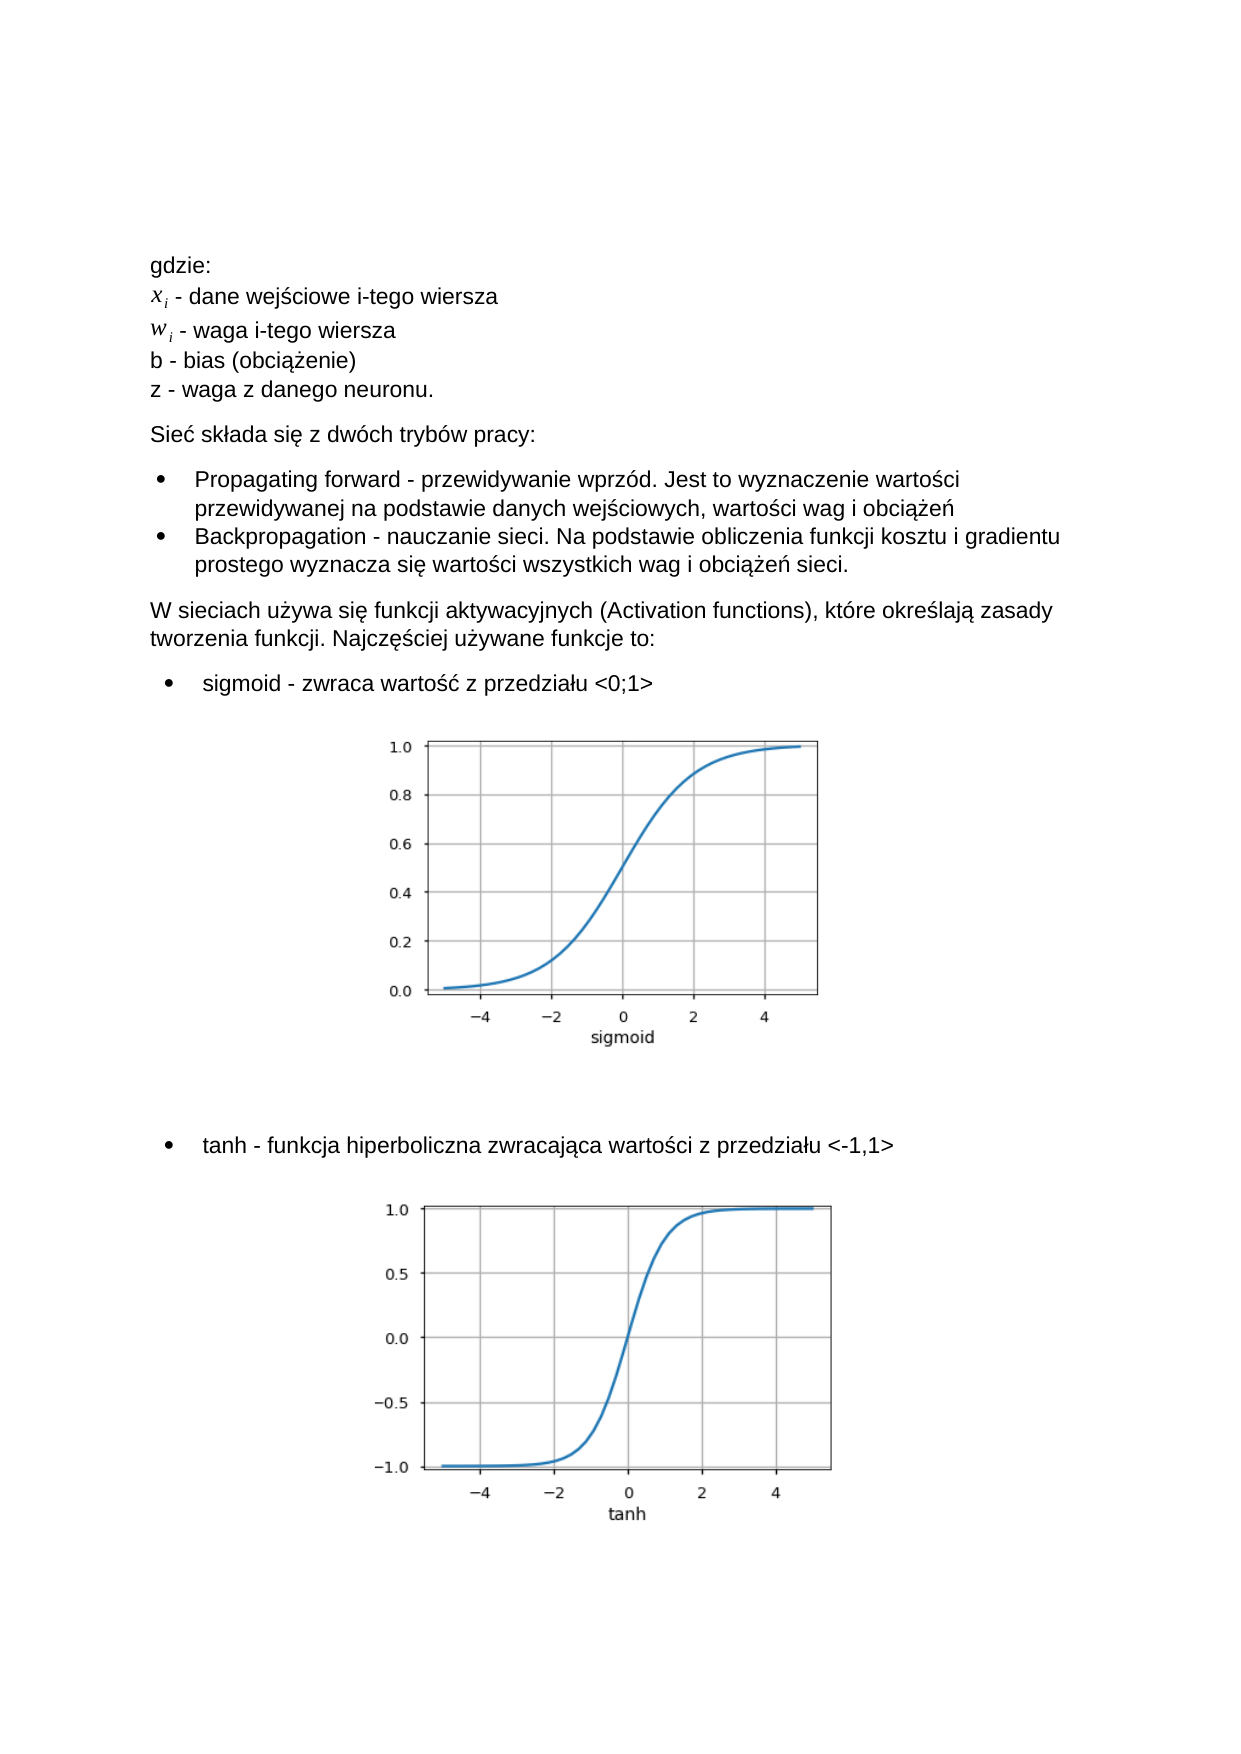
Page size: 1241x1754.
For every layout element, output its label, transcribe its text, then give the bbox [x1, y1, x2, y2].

picture [381, 728, 856, 1060]
list Propagating forward - przewidywanie wprzód. Jest to wyznaczenie wartości przewidywanej na podstawie danych wejściowych, wartości wag i obciążeń [157, 466, 1090, 521]
text W sieciach używa się funkcji aktywacyjnych (Activation functions), które określają zasady tworzenia funkcji. Najczęściej używane funkcje to: [150, 597, 1090, 651]
text gdzie: - dane wejściowe i-tego wiersza - waga i-tego wiersza b - bias (obciążenie) z - waga z danego neuronu. [150, 252, 1090, 402]
list Backpropagation - nauczanie sieci. Na podstawie obliczenia funkcji kosztu i gradientu prostego wyznacza się wartości wszystkich wag i obciążeń sieci. [157, 523, 1090, 578]
picture [373, 1190, 865, 1522]
text Sieć składa się z dwóch trybów pracy: [150, 421, 1090, 447]
list tanh - funkcja hiperboliczna zwracająca wartości z przedziału <-1,1> [165, 1132, 1090, 1158]
list sigmoid - zwraca wartość z przedziału <0;1> [165, 670, 1090, 696]
